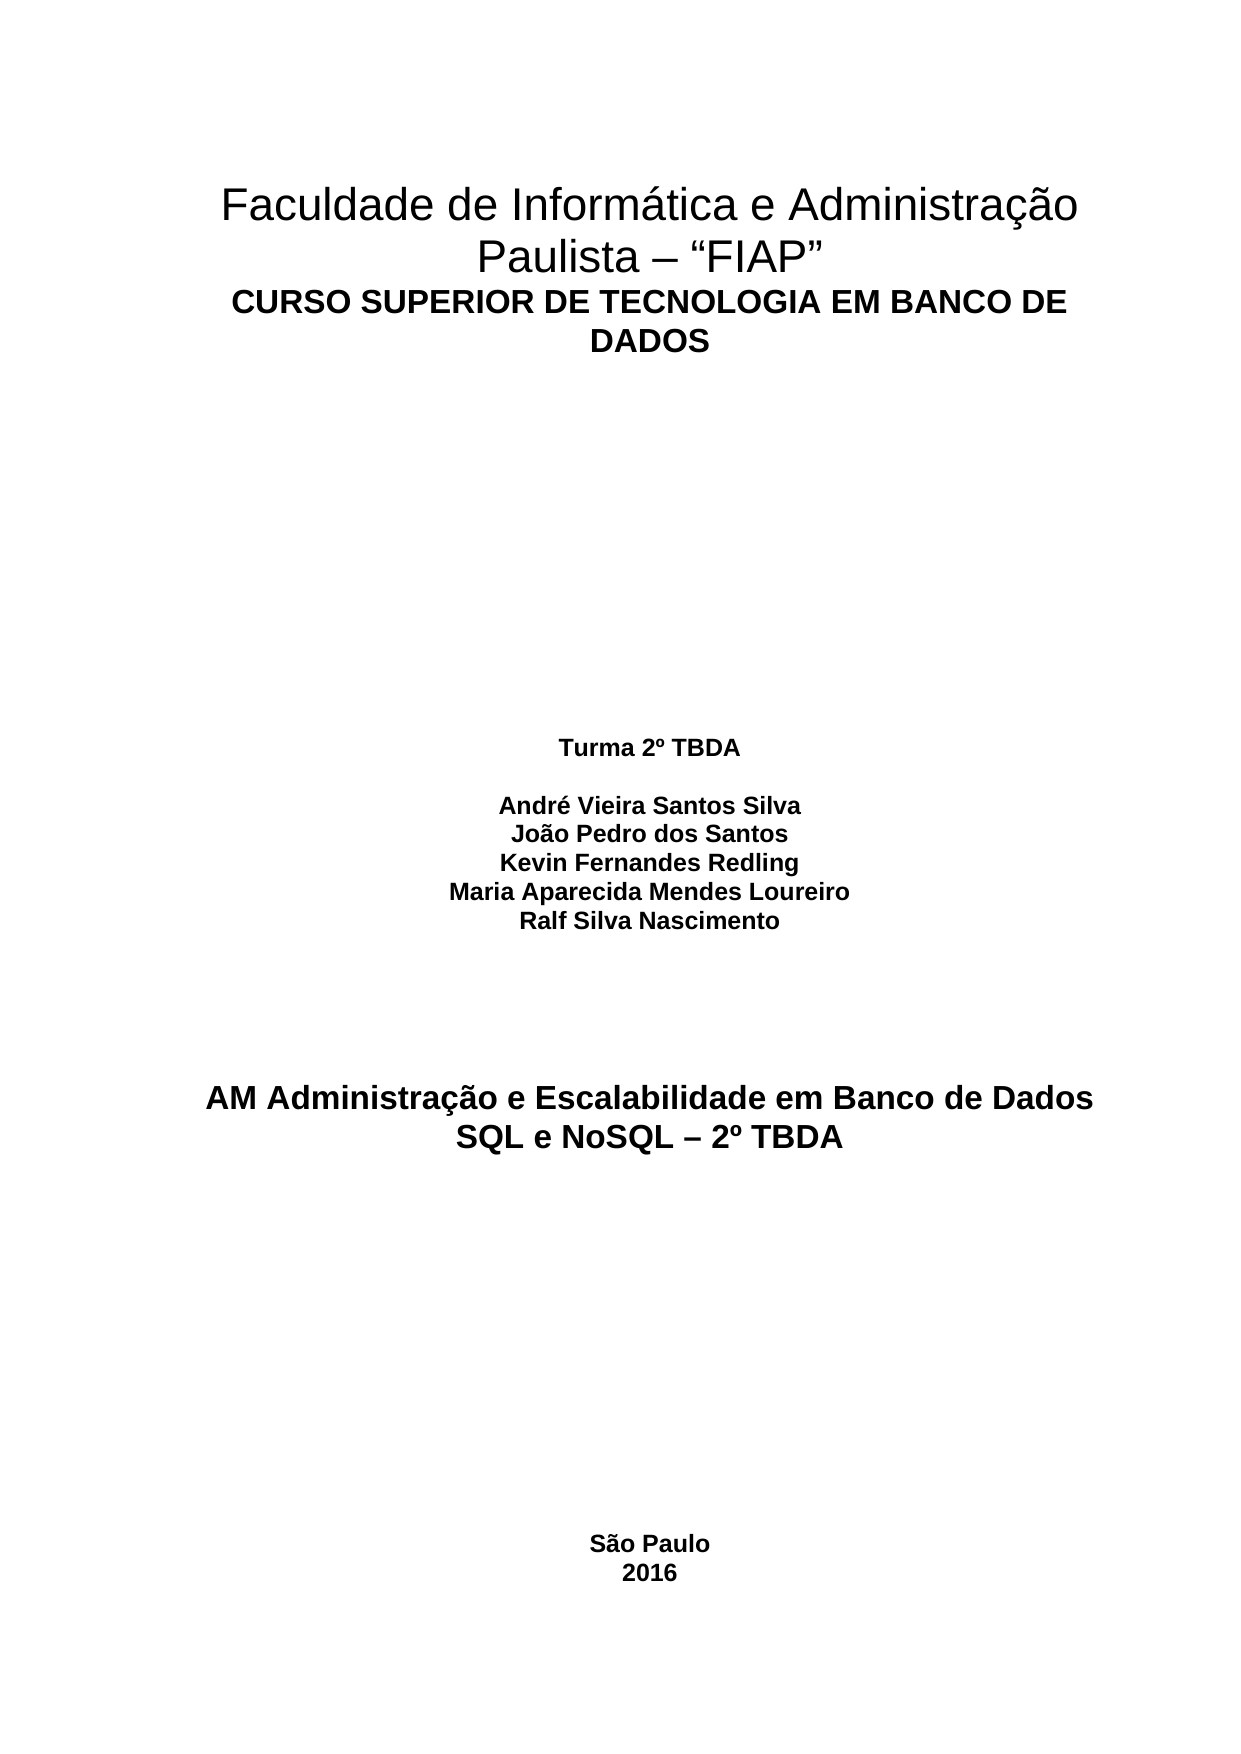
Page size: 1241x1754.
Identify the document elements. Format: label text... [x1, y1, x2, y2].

text CURSO SUPERIOR DE TECNOLOGIA EM BANCO DE DADOS [177, 283, 1122, 359]
text 2016 [177, 1558, 1122, 1586]
text Kevin Fernandes Redling [177, 848, 1122, 877]
text João Pedro dos Santos [177, 819, 1122, 848]
text Ralf Silva Nascimento [177, 906, 1122, 934]
text São Paulo [177, 1529, 1122, 1558]
text André Vieira Santos Silva [177, 791, 1122, 819]
text Faculdade de Informática e Administração Paulista – “FIAP” [177, 177, 1122, 283]
text Turma 2º TBDA [177, 733, 1122, 762]
text Maria Aparecida Mendes Loureiro [177, 877, 1122, 906]
text AM Administração e Escalabilidade em Banco de Dados SQL e NoSQL – 2º TBDA [177, 1078, 1122, 1155]
